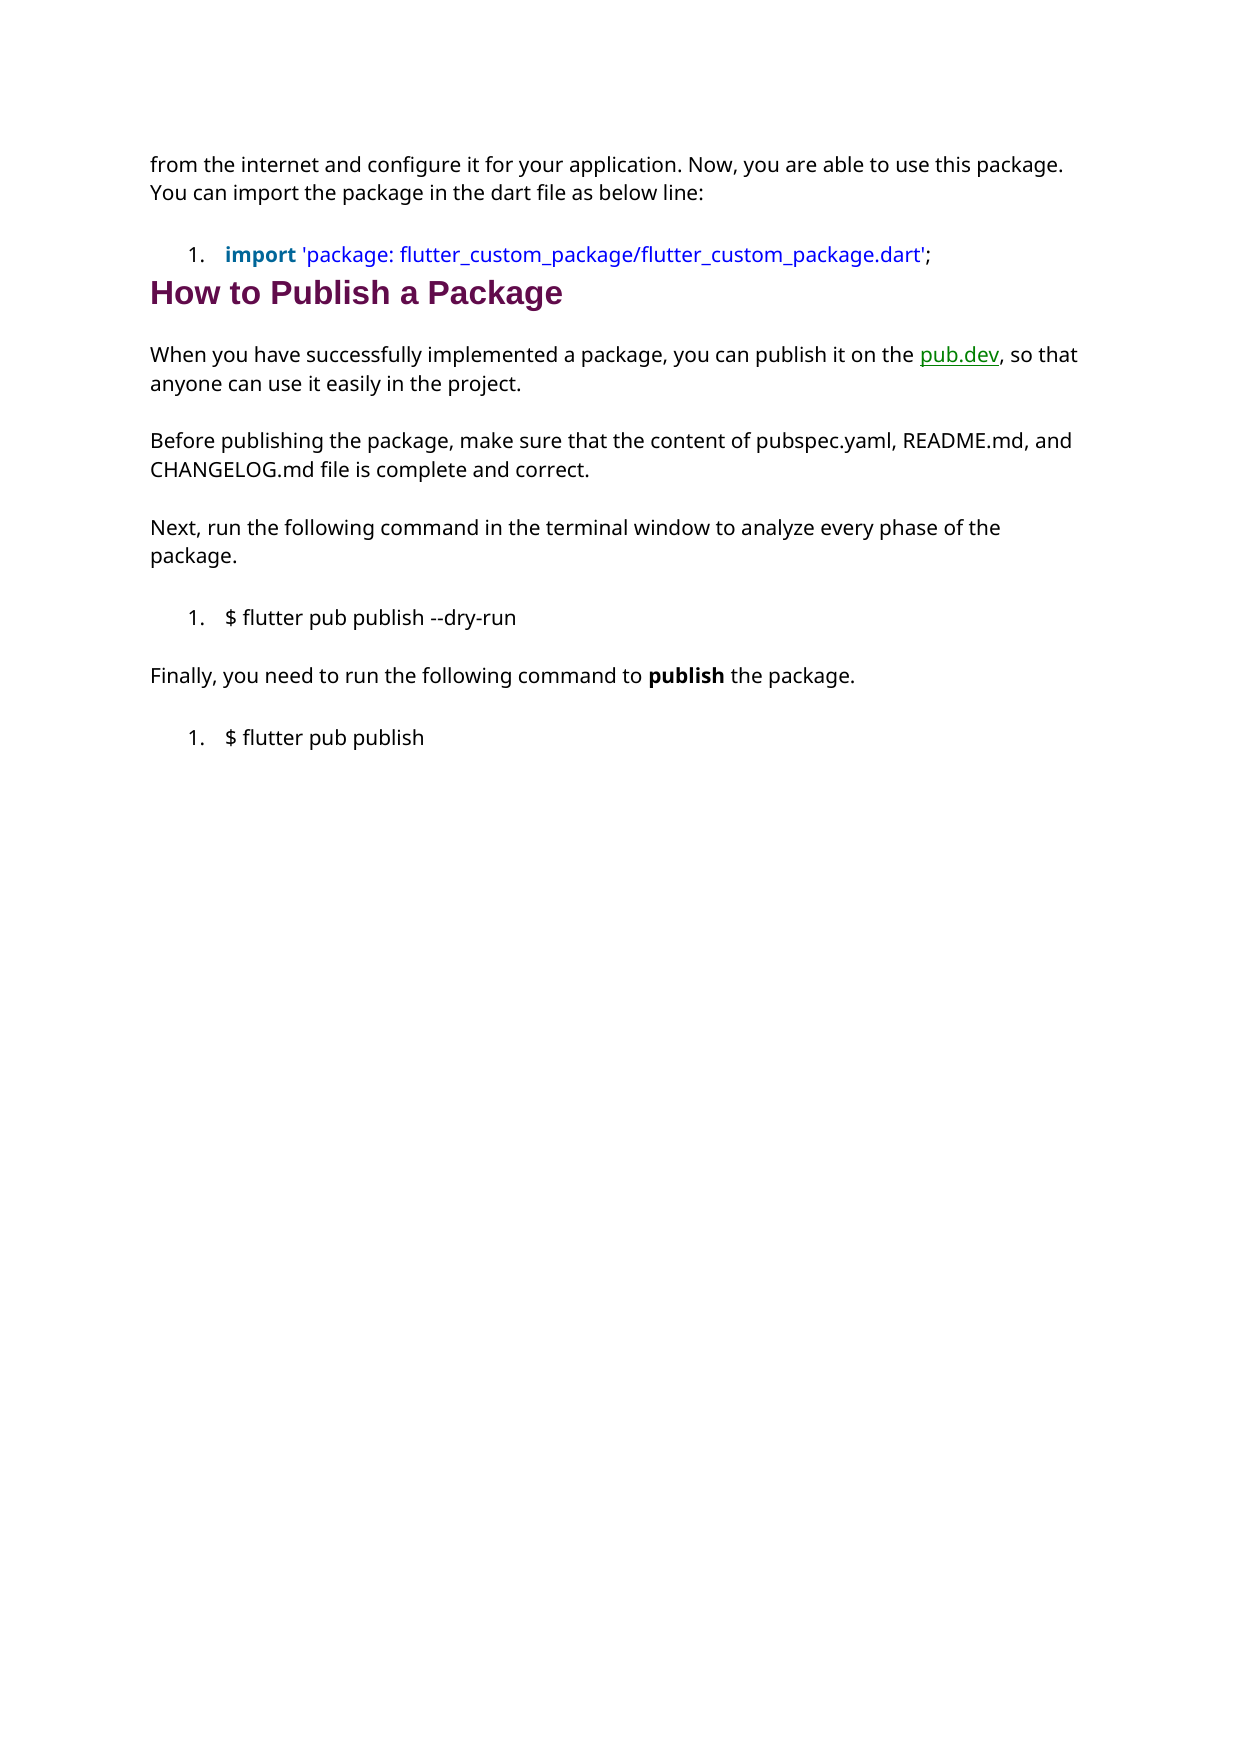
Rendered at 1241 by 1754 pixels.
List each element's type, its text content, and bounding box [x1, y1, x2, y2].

list $ flutter pub publish --dry-run [187, 599, 1090, 632]
text Next, run the following command in the terminal window to analyze every phase of the package. [150, 513, 1090, 569]
subtitle How to Publish a Package [150, 273, 1090, 311]
list $ flutter pub publish [187, 718, 1090, 751]
text Finally, you need to run the following command to publish the package. [150, 661, 1090, 689]
text When you have successfully implemented a package, you can publish it on the pub.dev, so that anyone can use it easily in the project. [150, 341, 1090, 397]
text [150, 150, 1090, 207]
text Before publishing the package, make sure that the content of pubspec.yaml, README.md, and CHANGELOG.md file is complete and correct. [150, 427, 1090, 483]
list import 'package: flutter_custom_package/flutter_custom_package.dart'; [187, 236, 1090, 269]
